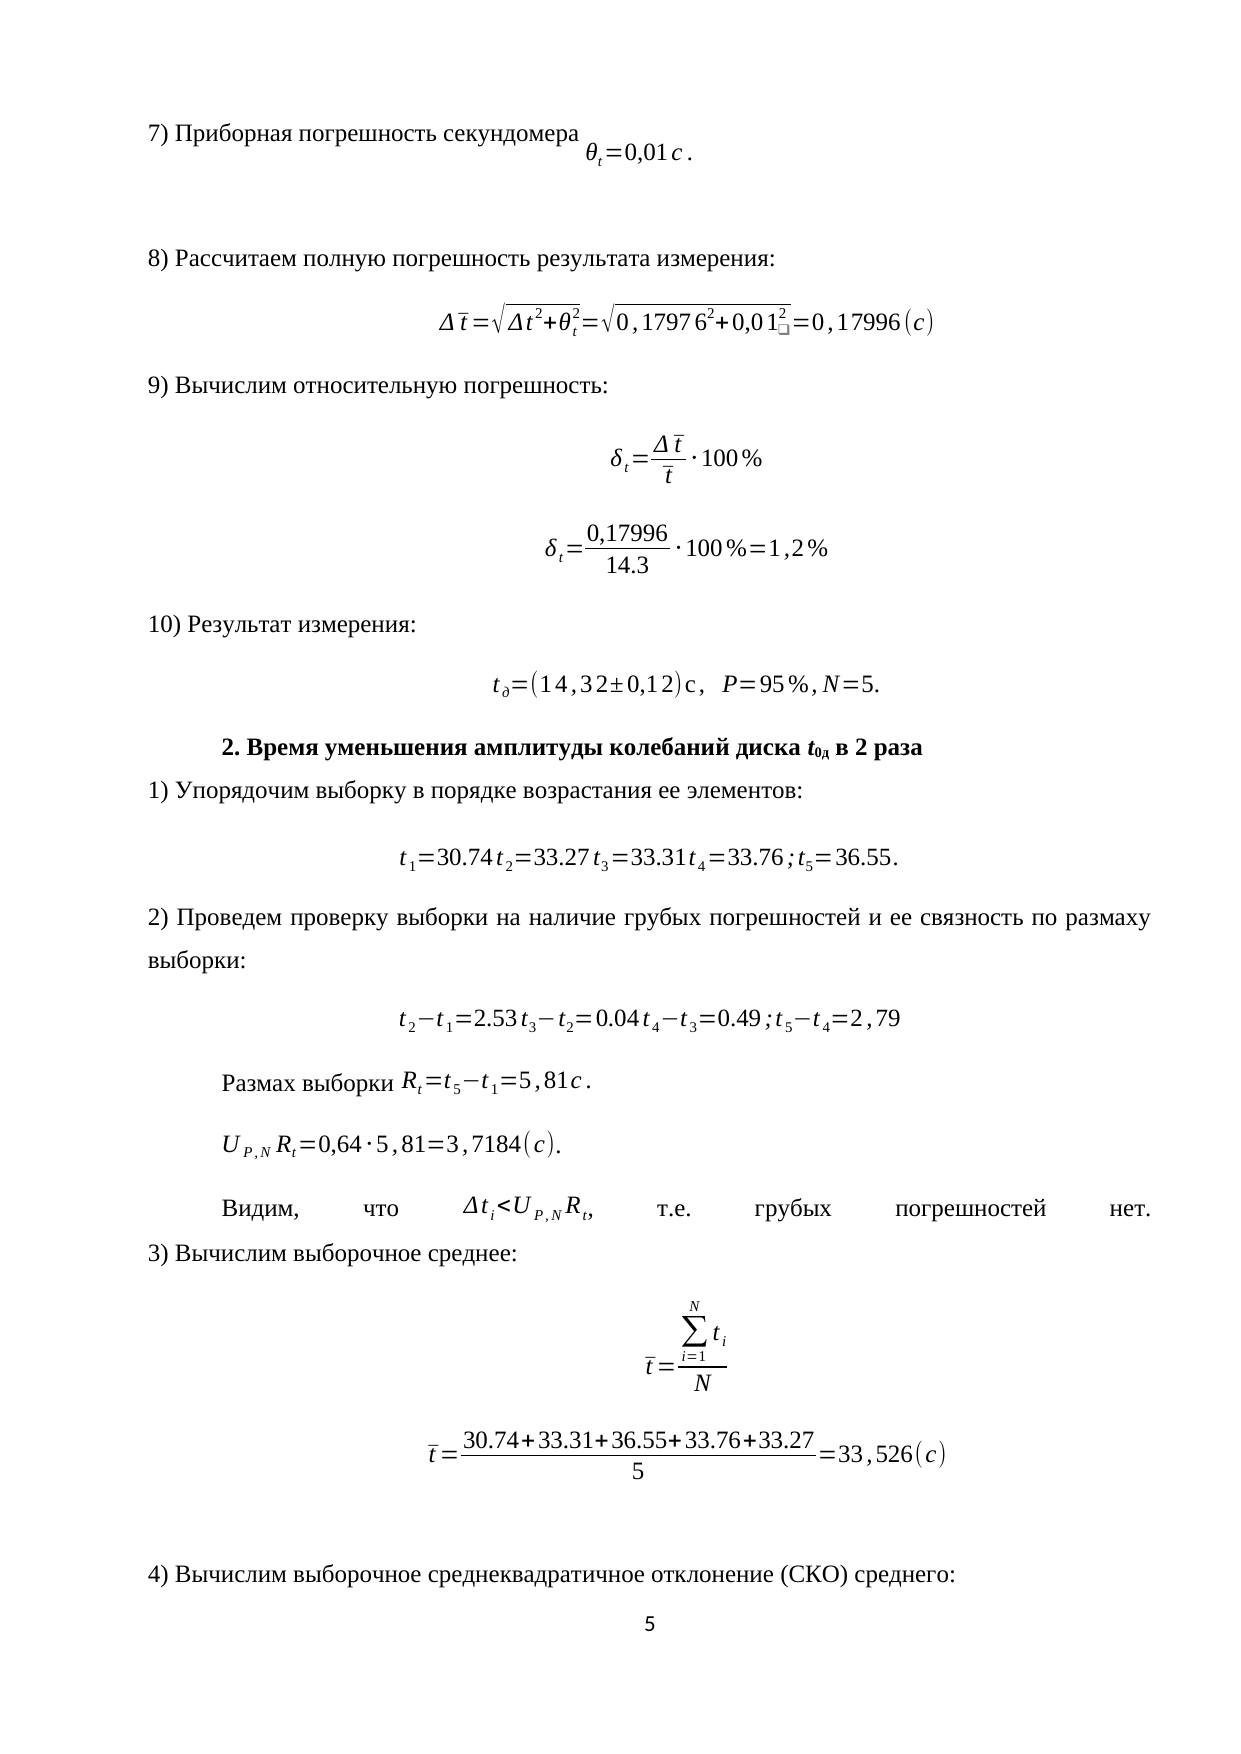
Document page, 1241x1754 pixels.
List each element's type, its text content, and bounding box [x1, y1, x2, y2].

text 8) Рассчитаем полную погрешность результата измерения: [148, 243, 1152, 271]
text 10) Результат измерения: [148, 609, 1152, 638]
text 9) Вычислим относительную погрешность: [148, 371, 1152, 399]
text Размах выборки [148, 1067, 1152, 1098]
text 7) Приборная погрешность секундомера [148, 118, 1152, 190]
text Видим, что , т.е. грубых погрешностей нет. 3) Вычислим выборочное среднее: [148, 1192, 1152, 1267]
text 2. Время уменьшения амплитуды колебаний диска t0д в 2 раза [148, 732, 1152, 761]
text 1) Упорядочим выборку в порядке возрастания ее элементов: [148, 775, 1152, 804]
text 2) Проведем проверку выборки на наличие грубых погрешностей и ее связность по размаху выборки: [148, 902, 1152, 974]
text . [148, 1129, 1152, 1161]
text 4) Вычислим выборочное среднеквадратичное отклонение (СКО) среднего: [148, 1516, 1152, 1588]
